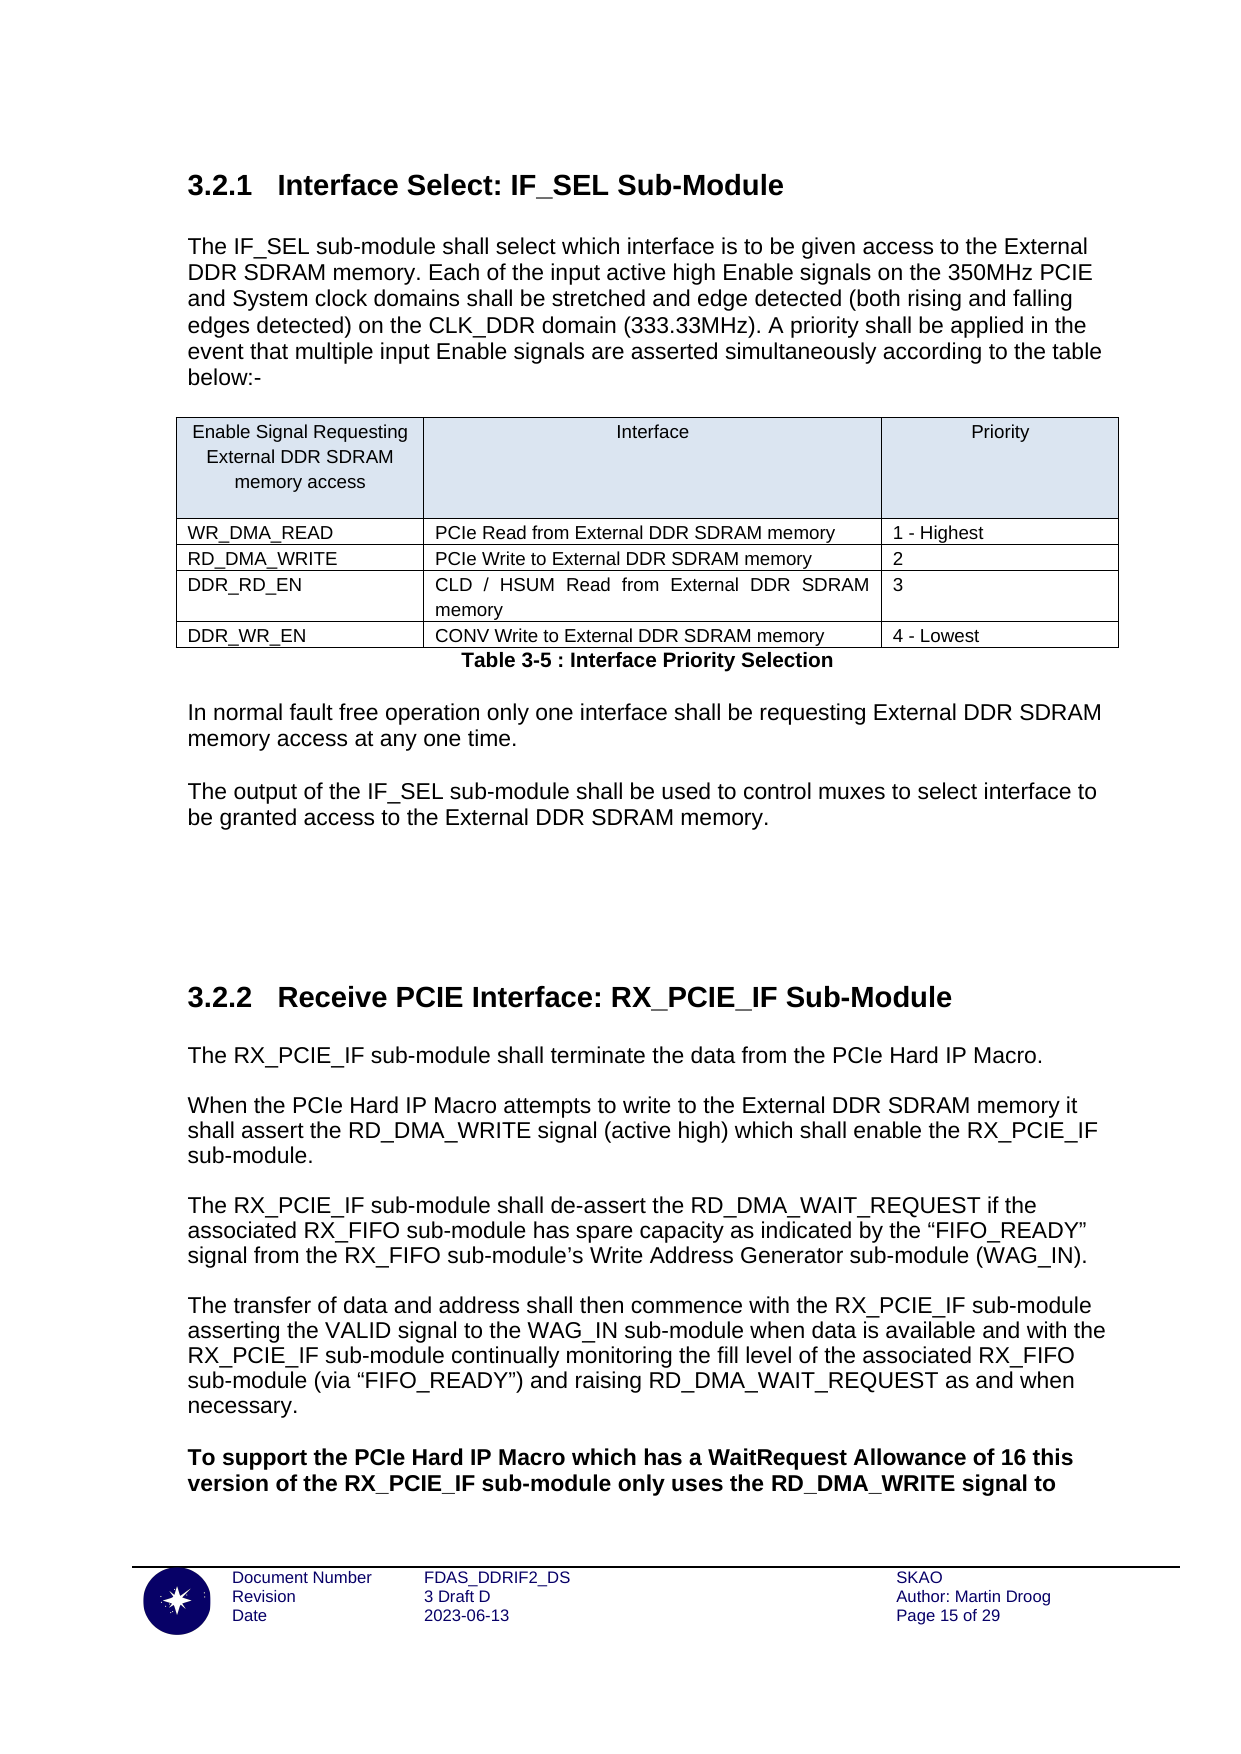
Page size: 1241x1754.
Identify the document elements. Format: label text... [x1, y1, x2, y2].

text The RX_PCIE_IF sub-module shall terminate the data from the PCIe Hard IP Macro. [187, 1043, 1107, 1068]
text The RX_PCIE_IF sub-module shall de-assert the RD_DMA_WAIT_REQUEST if the associated RX_FIFO sub-module has spare capacity as indicated by the “FIFO_READY” signal from the RX_FIFO sub-module’s Write Address Generator sub-module (WAG_IN). [187, 1193, 1107, 1268]
table_cell 1 - Highest [882, 519, 1118, 544]
table_cell RD_DMA_WRITE [177, 545, 423, 570]
table_cell 4 - Lowest [882, 622, 1118, 647]
table_header Interface [424, 418, 881, 518]
picture [143, 1567, 211, 1635]
table_cell WR_DMA_READ [177, 519, 423, 544]
text The output of the IF_SEL sub-module shall be used to control muxes to select interface to be granted access to the External DDR SDRAM memory. [187, 778, 1107, 830]
table_cell 3 [882, 571, 1118, 621]
text The transfer of data and address shall then commence with the RX_PCIE_IF sub-module asserting the VALID signal to the WAG_IN sub-module when data is available and with the RX_PCIE_IF sub-module continually monitoring the fill level of the associated RX_FIFO sub-module (via “FIFO_READY”) and raising RD_DMA_WAIT_REQUEST as and when necessary. [187, 1293, 1107, 1418]
text The IF_SEL sub-module shall select which interface is to be given access to the External DDR SDRAM memory. Each of the input active high Enable signals on the 350MHz PCIE and System clock domains shall be stretched and edge detected (both rising and falling edges detected) on the CLK_DDR domain (333.33MHz). A priority shall be applied in the event that multiple input Enable signals are asserted simultaneously according to the table below:- [187, 233, 1107, 391]
text When the PCIe Hard IP Macro attempts to write to the External DDR SDRAM memory it shall assert the RD_DMA_WRITE signal (active high) which shall enable the RX_PCIE_IF sub-module. [187, 1093, 1107, 1168]
subtitle Interface Select: IF_SEL Sub-Module [187, 175, 1107, 200]
table_cell PCIe Write to External DDR SDRAM memory [424, 545, 881, 570]
table_cell CONV Write to External DDR SDRAM memory [424, 622, 881, 647]
table_cell CLD / HSUM Read from External DDR SDRAM memory [424, 571, 881, 621]
subtitle Receive PCIE Interface: RX_PCIE_IF Sub-Module [187, 987, 1107, 1012]
table_cell 2 [882, 545, 1118, 570]
table_header Priority [882, 418, 1118, 518]
table_cell DDR_RD_EN [177, 571, 423, 621]
table_cell PCIe Read from External DDR SDRAM memory [424, 519, 881, 544]
text In normal fault free operation only one interface shall be requesting External DDR SDRAM memory access at any one time. [187, 699, 1107, 751]
table_header Enable Signal Requesting External DDR SDRAM memory access [177, 418, 423, 518]
table_cell DDR_WR_EN [177, 622, 423, 647]
